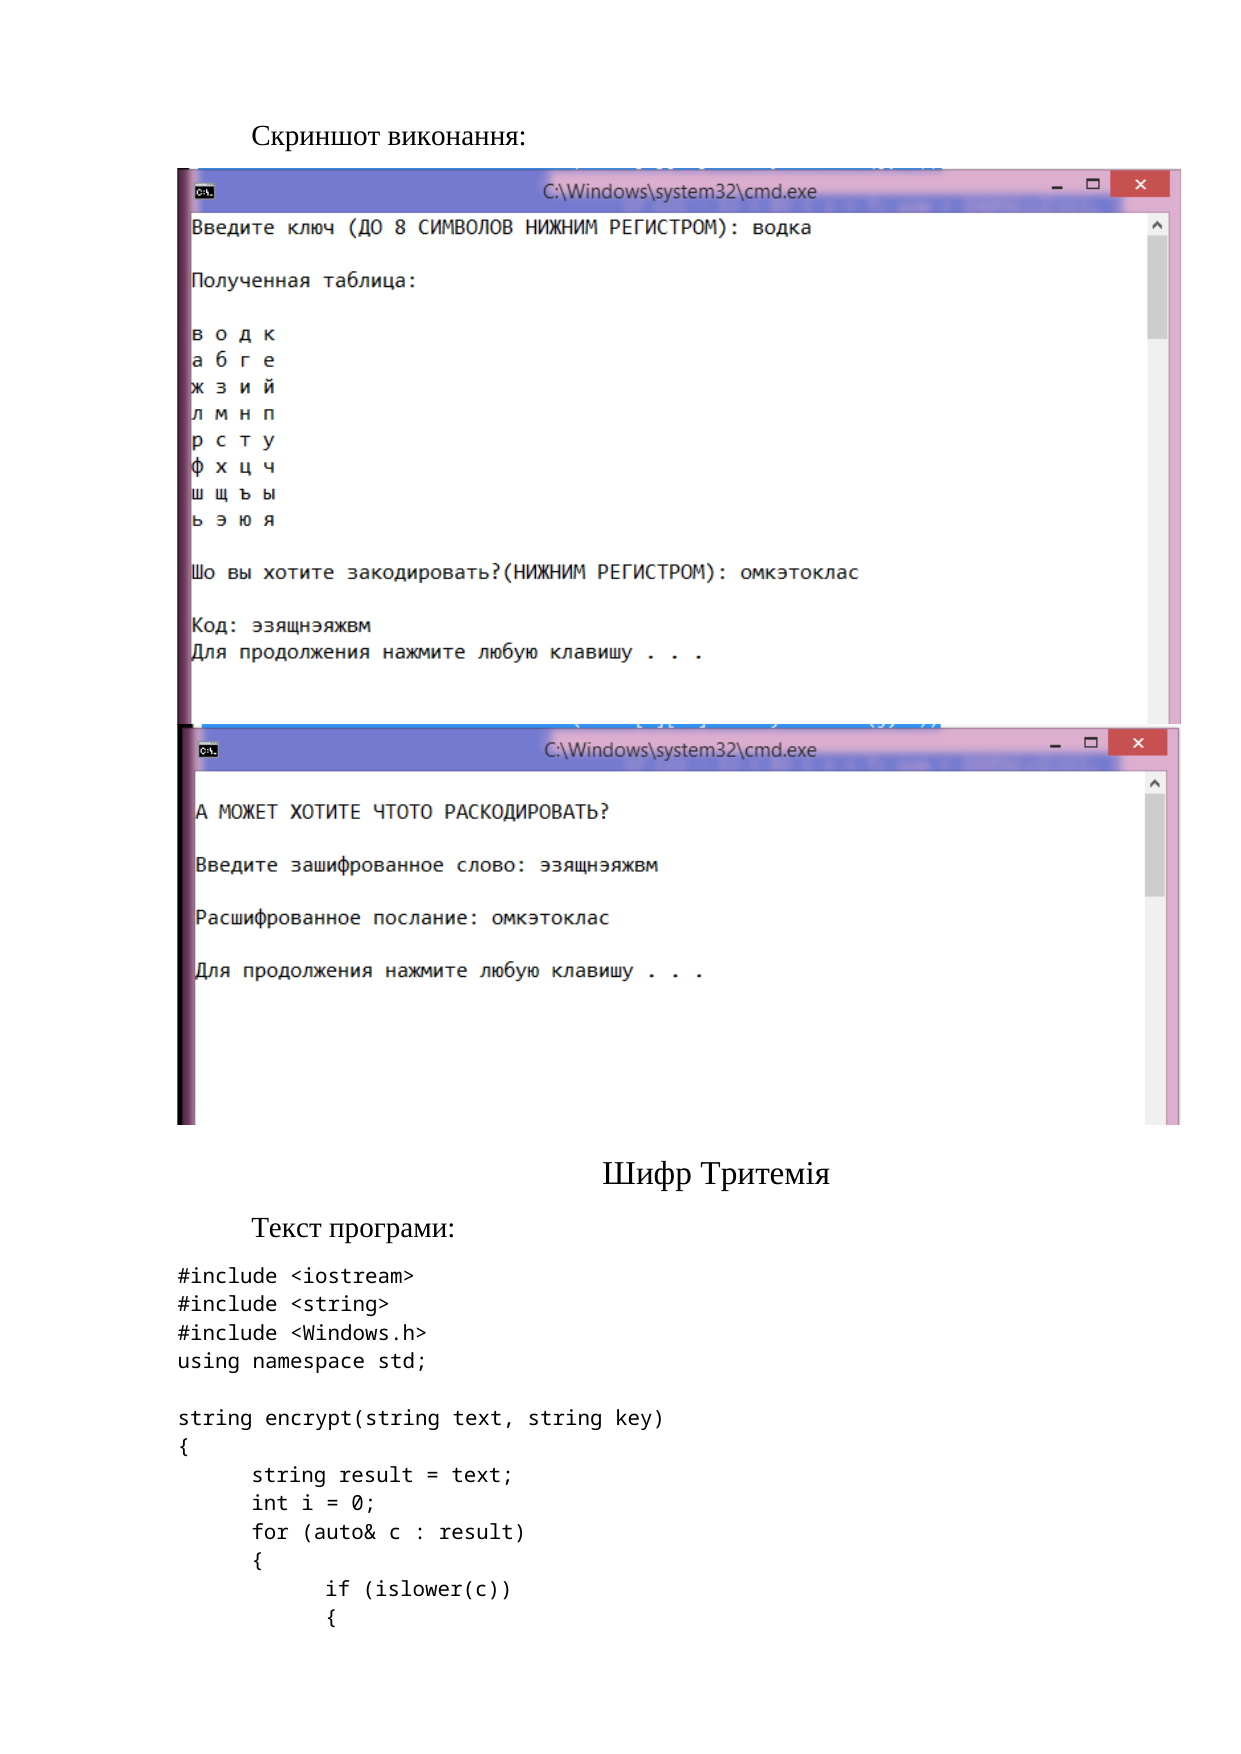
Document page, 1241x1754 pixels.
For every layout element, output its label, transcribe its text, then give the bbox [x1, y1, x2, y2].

text { [177, 1545, 1181, 1574]
text using namespace std; [177, 1346, 1181, 1375]
text string encrypt(string text, string key) [177, 1403, 1181, 1432]
text { [177, 1432, 1181, 1460]
text Скриншот виконання: [177, 118, 1181, 152]
text for (auto& c : result) [177, 1517, 1181, 1545]
text string result = text; [177, 1460, 1181, 1488]
text Шифр Тритемія [177, 1153, 1181, 1191]
picture [177, 168, 1182, 1125]
text #include <Windows.h> [177, 1318, 1181, 1346]
text { [177, 1602, 1181, 1631]
text #include <string> [177, 1289, 1181, 1318]
text if (islower(c)) [177, 1574, 1181, 1602]
text int i = 0; [177, 1488, 1181, 1517]
text #include <iostream> [177, 1261, 1181, 1289]
text Текст програми: [177, 1211, 1181, 1244]
